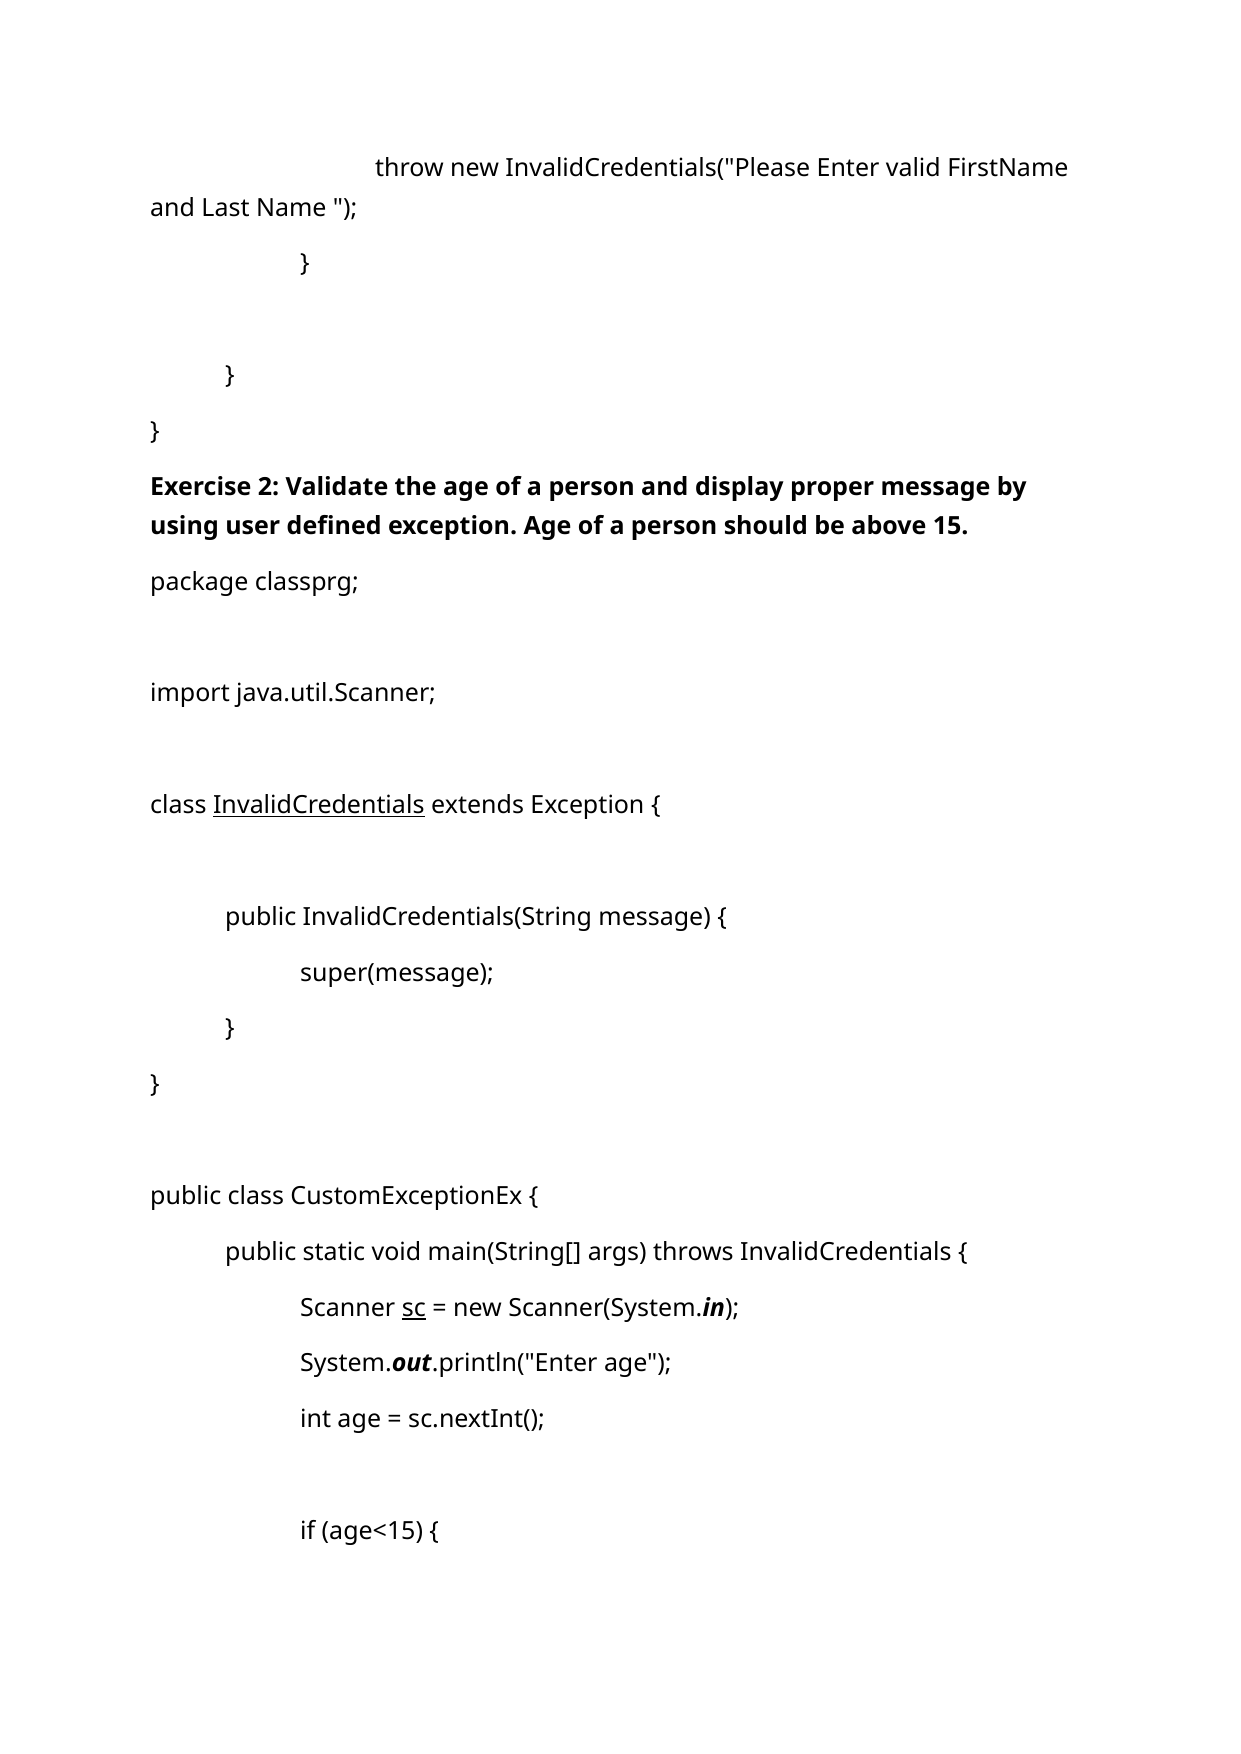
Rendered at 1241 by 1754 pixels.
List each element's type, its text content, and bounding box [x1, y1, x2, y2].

text class InvalidCredentials extends Exception { [150, 787, 1090, 821]
text } [150, 412, 1090, 447]
text } [150, 357, 1090, 391]
text public InvalidCredentials(String message) { [150, 898, 1090, 932]
text if (age<15) { [150, 1512, 1090, 1547]
text System.out.println("Enter age"); [150, 1345, 1090, 1379]
text super(message); [150, 954, 1090, 988]
text package classprg; [150, 563, 1090, 597]
text public static void main(String[] args) throws InvalidCredentials { [150, 1233, 1090, 1267]
text int age = sc.nextInt(); [150, 1401, 1090, 1435]
text } [150, 1010, 1090, 1044]
text Exercise 2: Validate the age of a person and display proper message by using user defined exception. Age of a person should be above 15. [150, 468, 1090, 542]
text throw new InvalidCredentials("Please Enter valid FirstName and Last Name "); [150, 150, 1090, 223]
text Scanner sc = new Scanner(System.in); [150, 1289, 1090, 1323]
text } [150, 245, 1090, 279]
text } [150, 1066, 1090, 1100]
text import java.util.Scanner; [150, 675, 1090, 709]
text public class CustomExceptionEx { [150, 1177, 1090, 1212]
